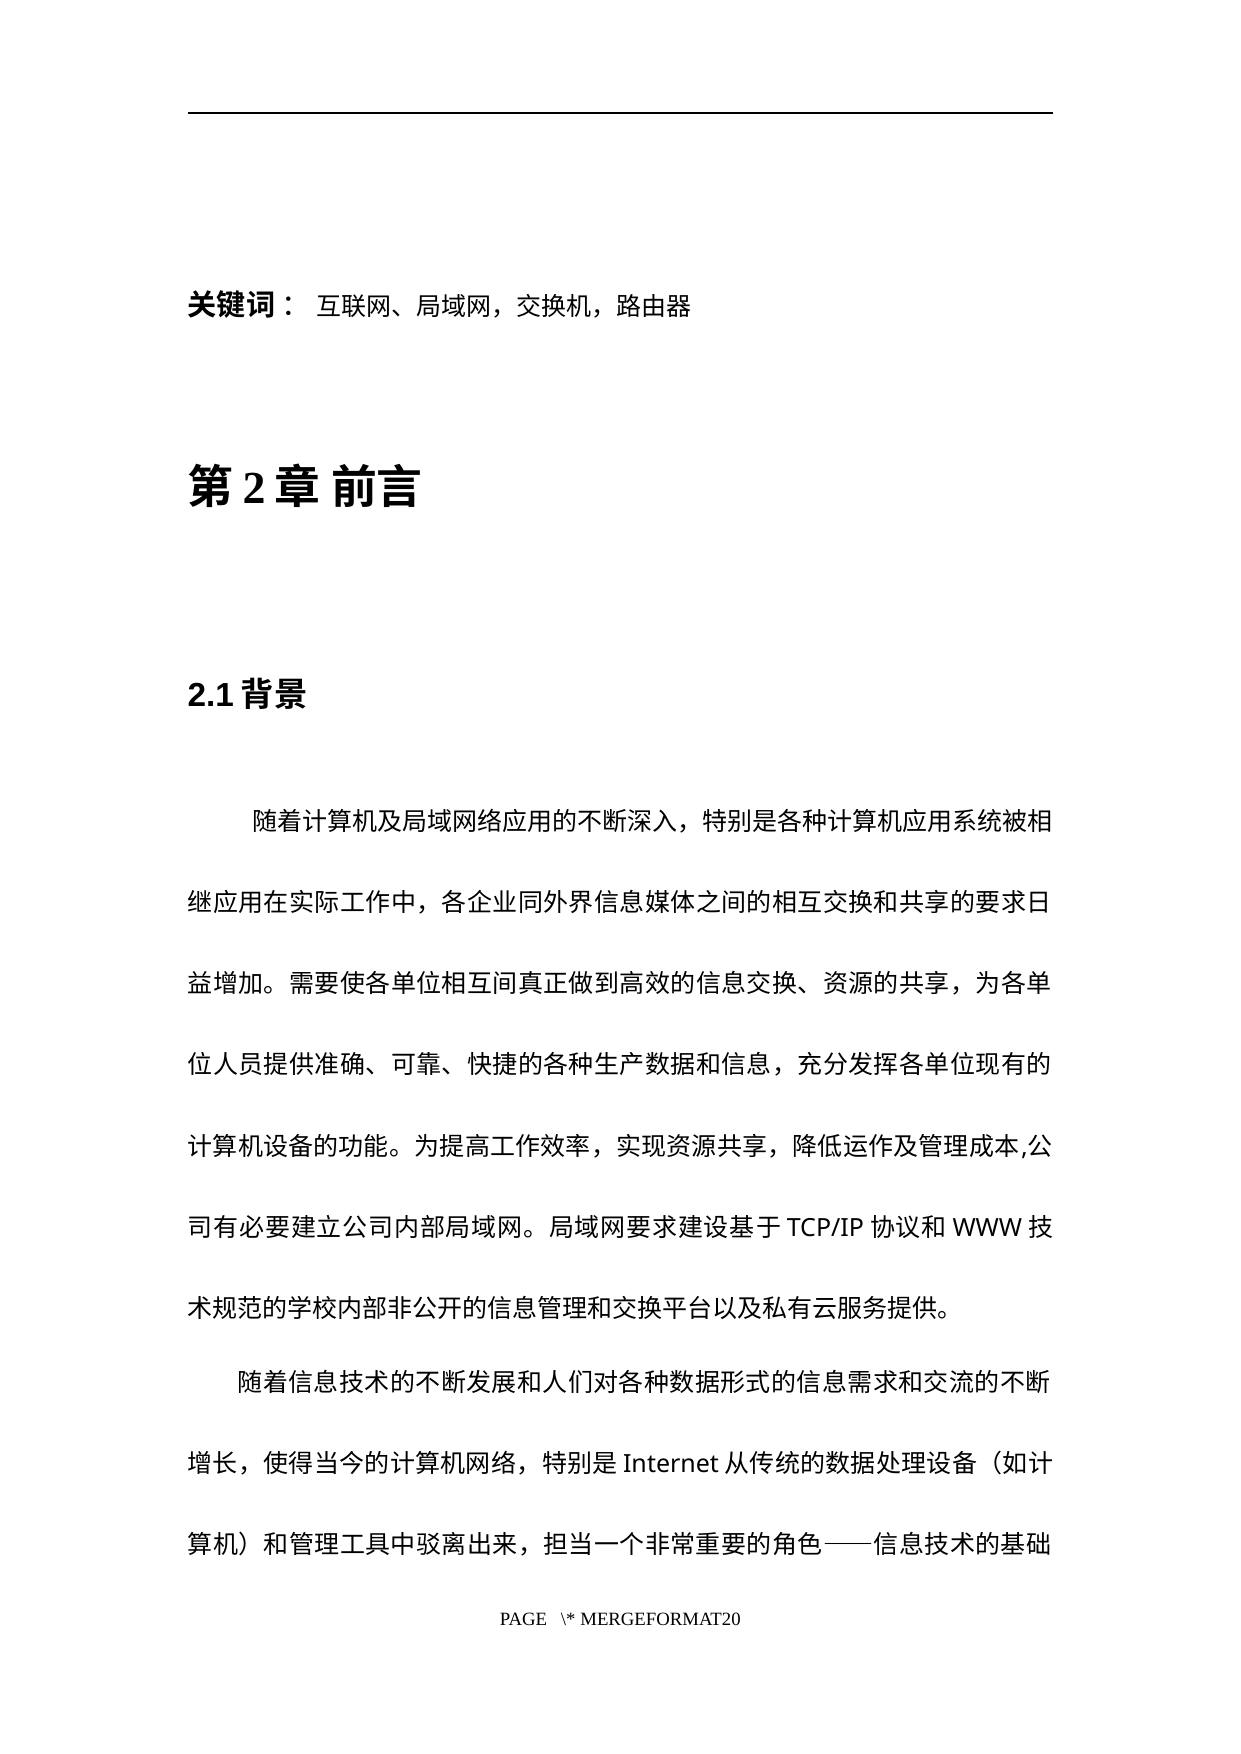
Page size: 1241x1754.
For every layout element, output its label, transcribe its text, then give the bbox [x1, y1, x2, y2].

text 关键词 ： 互联网、局域网，交换机，路由器 [187, 270, 1053, 335]
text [187, 1348, 1053, 1576]
subtitle 2.1背景 [187, 660, 1053, 725]
text 随着计算机及局域网络应用的不断深入，特别是各种计算机应用系统被相继应用在实际工作中，各企业同外界信息媒体之间的相互交换和共享的要求日益增加。需要使各单位相互间真正做到高效的信息交换、资源的共享，为各单位人员提供准确、可靠、快捷的各种生产数据和信息，充分发挥各单位现有的计算机设备的功能。为提高工作效率，实现资源共享，降低运作及管理成本,公司有必要建立公司内部局域网。局域网要求建设基于TCP/IP协议和WWW技术规范的学校内部非公开的信息管理和交换平台以及私有云服务提供。 [187, 787, 1053, 1339]
subtitle 第2章 前言 [187, 435, 1053, 533]
